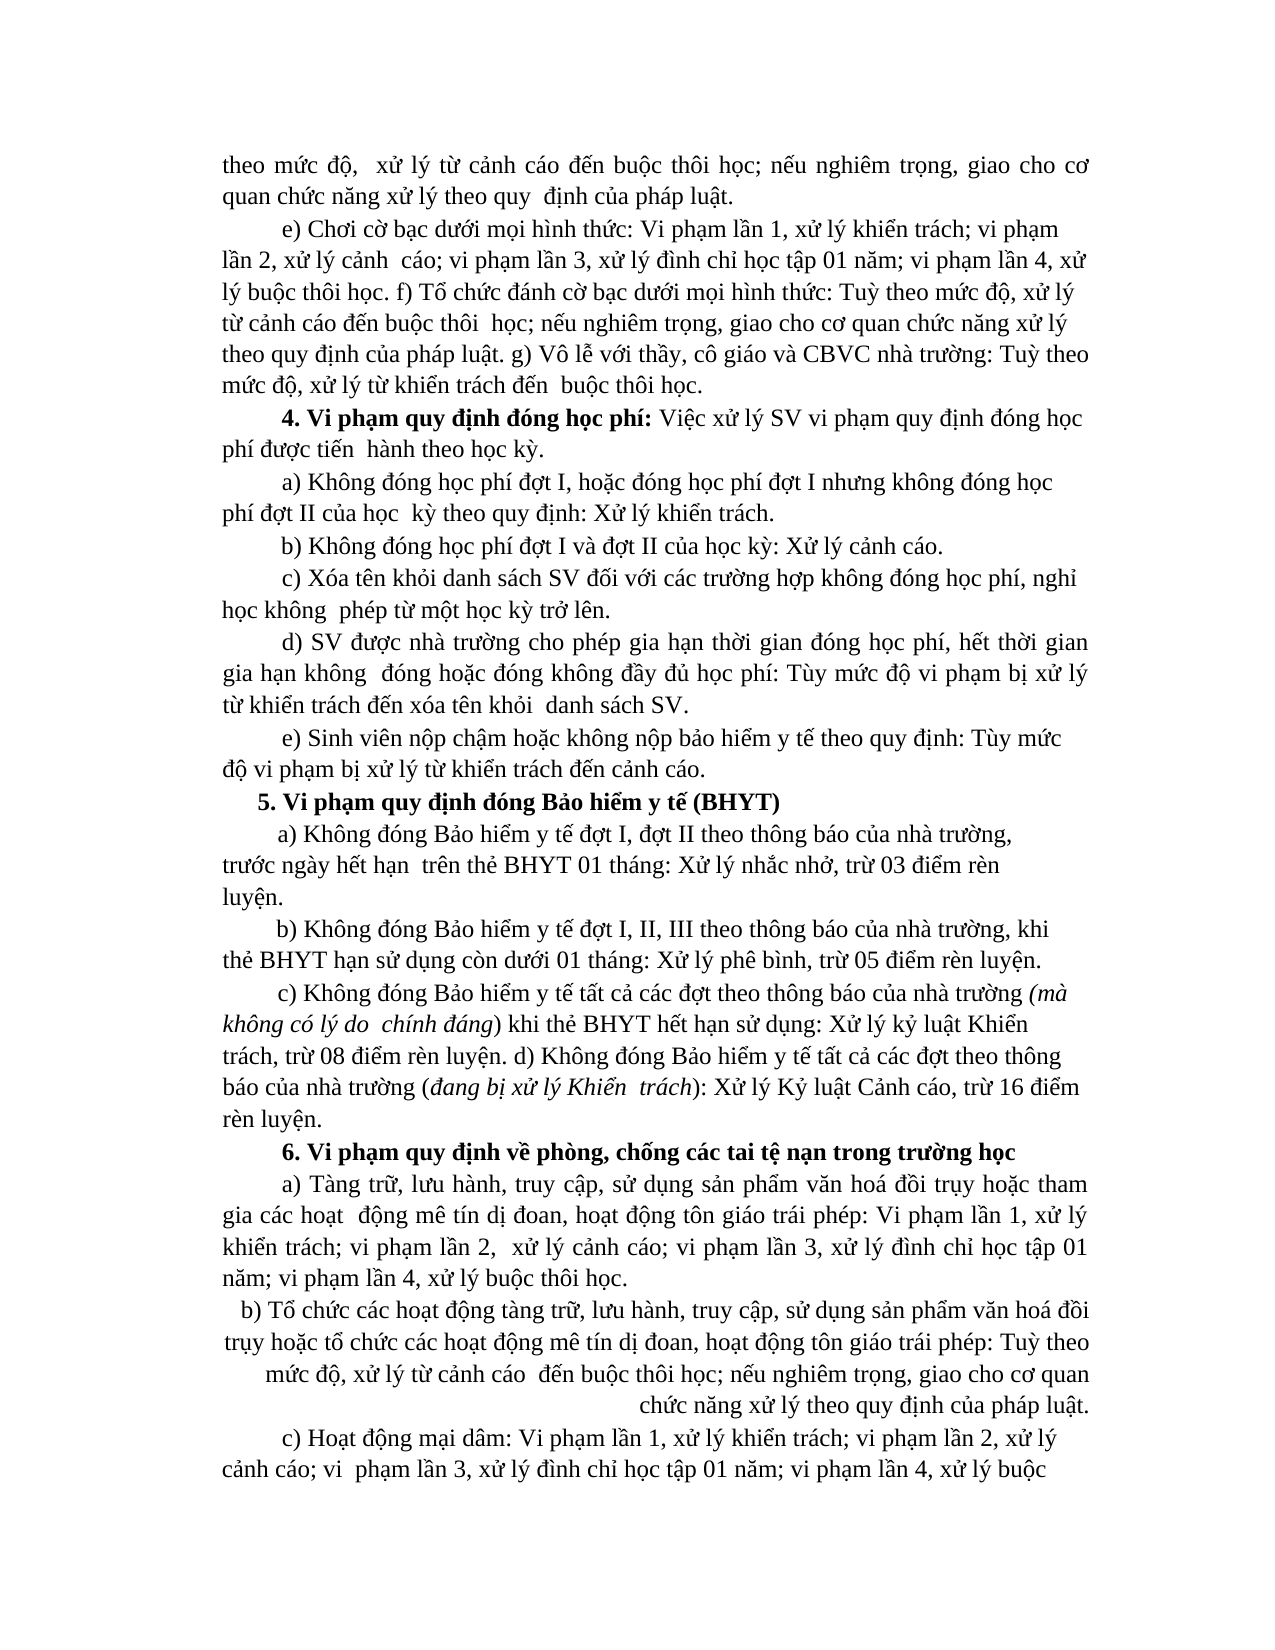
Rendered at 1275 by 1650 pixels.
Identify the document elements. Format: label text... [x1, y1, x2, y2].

text a) Không đóng học phí đợt I, hoặc đóng học phí đợt I nhưng không đóng học phí đợt II của học kỳ theo quy định: Xử lý khiển trách. [222, 467, 1090, 527]
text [222, 150, 1090, 210]
text d) SV được nhà trường cho phép gia hạn thời gian đóng học phí, hết thời gian gia hạn không đóng hoặc đóng không đầy đủ học phí: Tùy mức độ vi phạm bị xử lý từ khiển trách đến xóa tên khỏi danh sách SV. [222, 627, 1090, 718]
text e) Sinh viên nộp chậm hoặc không nộp bảo hiểm y tế theo quy định: Tùy mức độ vi phạm bị xử lý từ khiển trách đến cảnh cáo. [222, 723, 1083, 783]
text 6. Vi phạm quy định về phòng, chống các tai tệ nạn trong trường học [282, 1137, 1125, 1166]
text a) Không đóng Bảo hiểm y tế đợt I, đợt II theo thông báo của nhà trường, trước ngày hết hạn trên thẻ BHYT 01 tháng: Xử lý nhắc nhở, trừ 03 điểm rèn luyện. [222, 819, 1057, 910]
text 4. Vi phạm quy định đóng học phí: Việc xử lý SV vi phạm quy định đóng học phí được tiến hành theo học kỳ. [222, 403, 1090, 463]
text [222, 1423, 1090, 1483]
text b) Không đóng học phí đợt I và đợt II của học kỳ: Xử lý cảnh cáo. [281, 531, 1125, 560]
text c) Xóa tên khỏi danh sách SV đối với các trường hợp không đóng học phí, nghỉ học không phép từ một học kỳ trở lên. [222, 563, 1090, 623]
text e) Chơi cờ bạc dưới mọi hình thức: Vi phạm lần 1, xử lý khiển trách; vi phạm lần 2, xử lý cảnh cáo; vi phạm lần 3, xử lý đình chỉ học tập 01 năm; vi phạm lần 4, xử lý buộc thôi học. f) Tổ chức đánh cờ bạc dưới mọi hình thức: Tuỳ theo mức độ, xử lý từ cảnh cáo đến buộc thôi học; nếu nghiêm trọng, giao cho cơ quan chức năng xử lý theo quy định của pháp luật. g) Vô lễ với thầy, cô giáo và CBVC nhà trường: Tuỳ theo mức độ, xử lý từ khiển trách đến buộc thôi học. [222, 214, 1090, 399]
text c) Không đóng Bảo hiểm y tế tất cả các đợt theo thông báo của nhà trường (mà không có lý do chính đáng) khi thẻ BHYT hết hạn sử dụng: Xử lý kỷ luật Khiển trách, trừ 08 điểm rèn luyện. d) Không đóng Bảo hiểm y tế tất cả các đợt theo thông báo của nhà trường (đang bị xử lý Khiển trách): Xử lý Kỷ luật Cảnh cáo, trừ 16 điểm rèn luyện. [222, 978, 1087, 1133]
text 5. Vi phạm quy định đóng Bảo hiểm y tế (BHYT) [251, 787, 1125, 815]
text a) Tàng trữ, lưu hành, truy cập, sử dụng sản phẩm văn hoá đồi trụy hoặc tham gia các hoạt động mê tín dị đoan, hoạt động tôn giáo trái phép: Vi phạm lần 1, xử lý khiển trách; vi phạm lần 2, xử lý cảnh cáo; vi phạm lần 3, xử lý đình chỉ học tập 01 năm; vi phạm lần 4, xử lý buộc thôi học. [222, 1169, 1090, 1292]
text b) Không đóng Bảo hiểm y tế đợt I, II, III theo thông báo của nhà trường, khi thẻ BHYT hạn sử dụng còn dưới 01 tháng: Xử lý phê bình, trừ 05 điểm rèn luyện. [222, 914, 1079, 974]
text b) Tổ chức các hoạt động tàng trữ, lưu hành, truy cập, sử dụng sản phẩm văn hoá đồi trụy hoặc tổ chức các hoạt động mê tín dị đoan, hoạt động tôn giáo trái phép: Tuỳ theo mức độ, xử lý từ cảnh cáo đến buộc thôi học; nếu nghiêm trọng, giao cho cơ quan chức năng xử lý theo quy định của pháp luật. [222, 1296, 1089, 1419]
